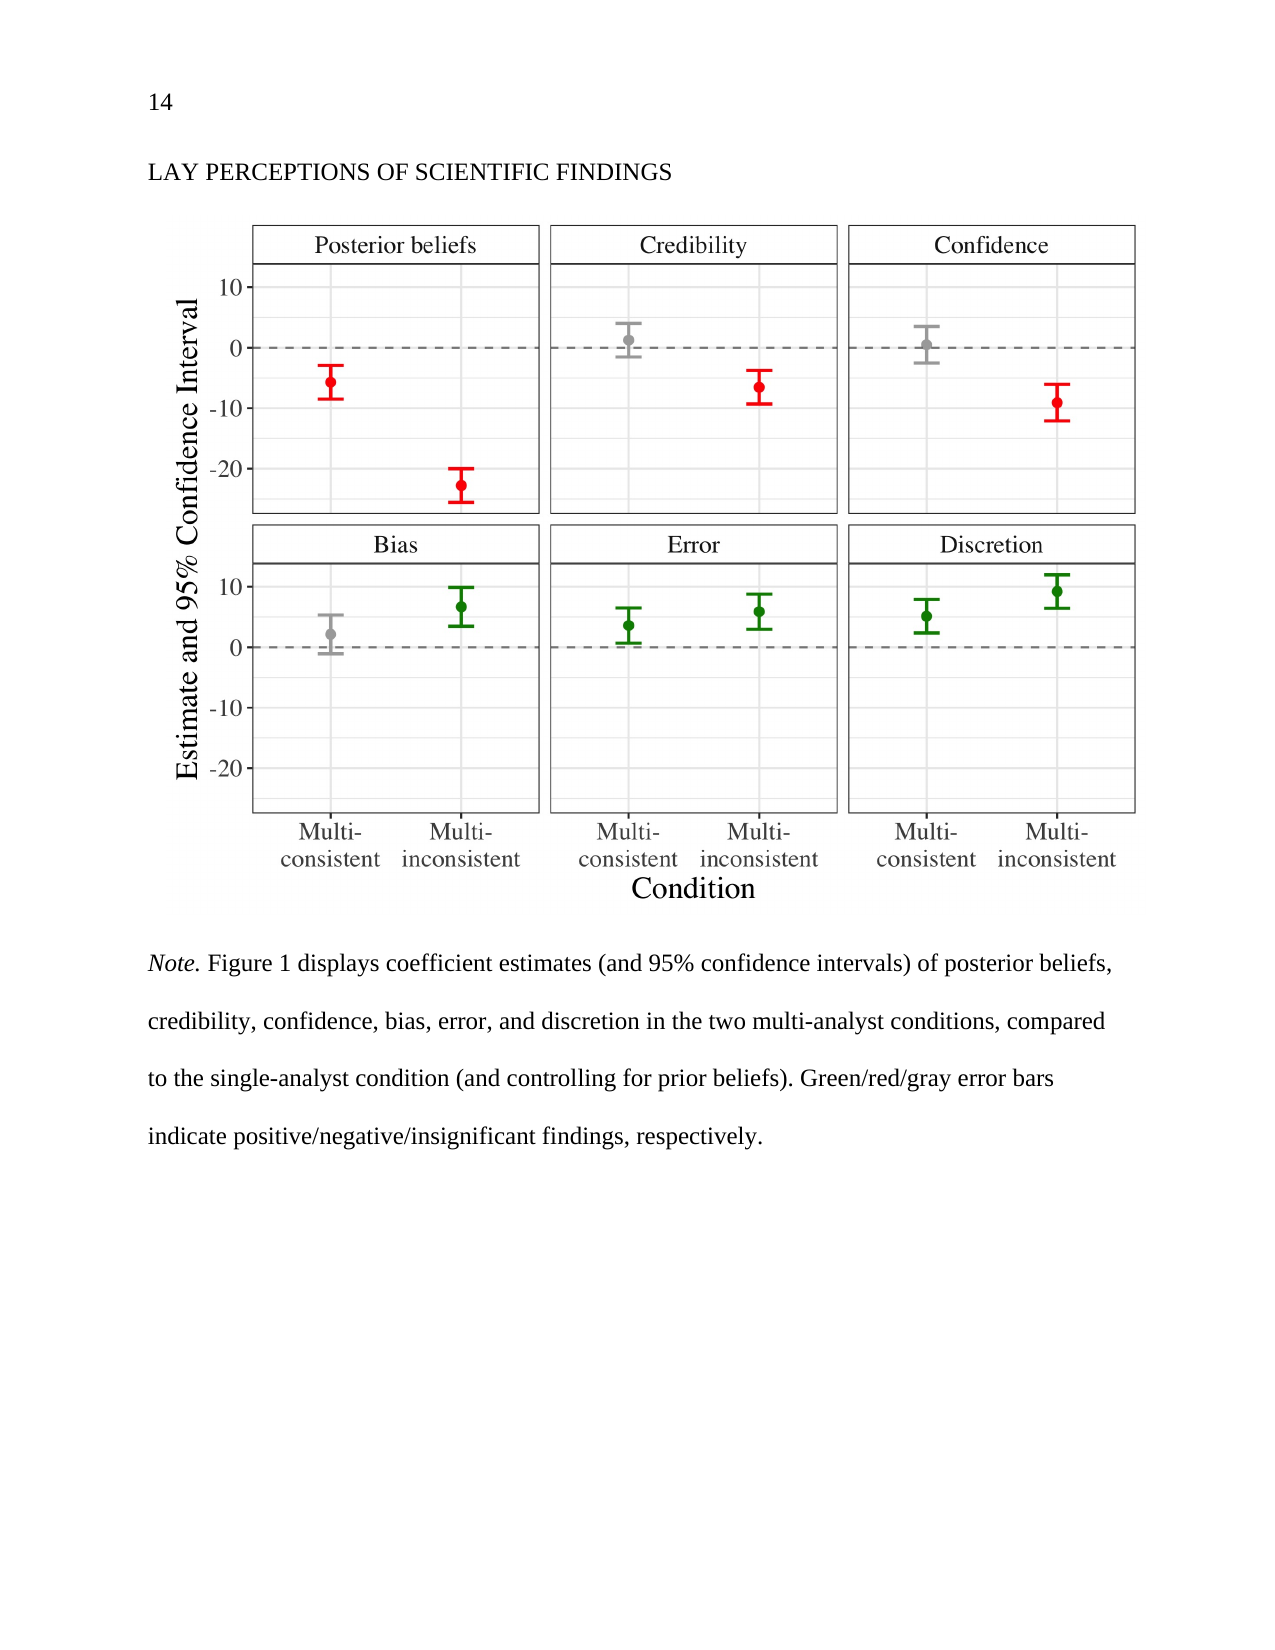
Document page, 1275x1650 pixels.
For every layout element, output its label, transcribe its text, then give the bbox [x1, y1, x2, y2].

picture [166, 215, 1146, 915]
